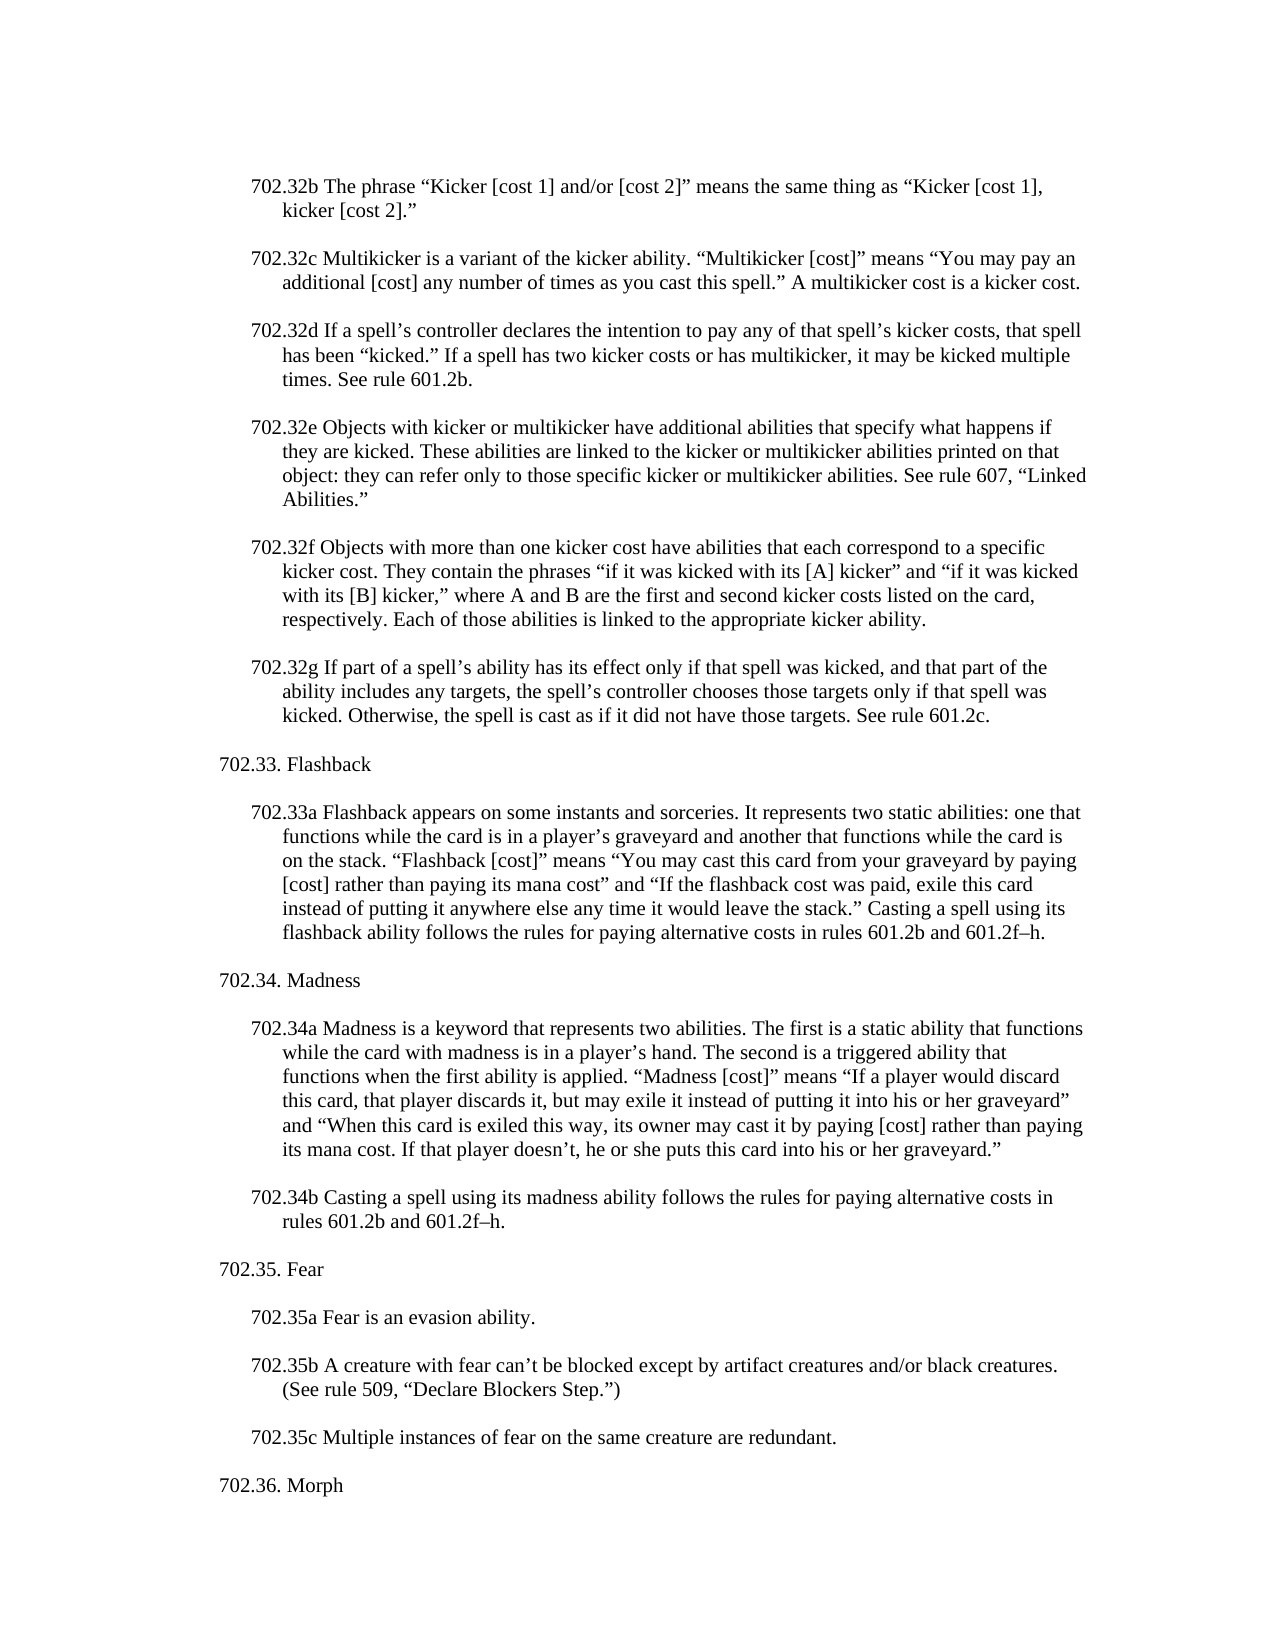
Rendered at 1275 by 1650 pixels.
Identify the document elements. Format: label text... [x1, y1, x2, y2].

text 702.33. Flashback [219, 752, 1087, 776]
text 702.35c Multiple instances of fear on the same creature are redundant. [251, 1425, 1087, 1449]
text 702.35a Fear is an evasion ability. [251, 1305, 1087, 1329]
text 702.35b A creature with fear can’t be blocked except by artifact creatures and/or black creatures. (See rule 509, “Declare Blockers Step.”) [251, 1353, 1087, 1401]
text 702.32e Objects with kicker or multikicker have additional abilities that specify what happens if they are kicked. These abilities are linked to the kicker or multikicker abilities printed on that object: they can refer only to those specific kicker or multikicker abilities. See rule 607, “Linked Abilities.” [251, 415, 1087, 511]
text 702.32c Multikicker is a variant of the kicker ability. “Multikicker [cost]” means “You may pay an additional [cost] any number of times as you cast this spell.” A multikicker cost is a kicker cost. [251, 246, 1087, 294]
text 702.32b The phrase “Kicker [cost 1] and/or [cost 2]” means the same thing as “Kicker [cost 1], kicker [cost 2].” [251, 174, 1087, 222]
text 702.35. Fear [219, 1257, 1087, 1281]
text 702.32f Objects with more than one kicker cost have abilities that each correspond to a specific kicker cost. They contain the phrases “if it was kicked with its [A] kicker” and “if it was kicked with its [B] kicker,” where A and B are the first and second kicker costs listed on the card, respectively. Each of those abilities is linked to the appropriate kicker ability. [251, 535, 1087, 631]
text 702.34. Madness [219, 968, 1087, 992]
text 702.32d If a spell’s controller declares the intention to pay any of that spell’s kicker costs, that spell has been “kicked.” If a spell has two kicker costs or has multikicker, it may be kicked multiple times. See rule 601.2b. [251, 318, 1087, 391]
text 702.34a Madness is a keyword that represents two abilities. The first is a static ability that functions while the card with madness is in a player’s hand. The second is a triggered ability that functions when the first ability is applied. “Madness [cost]” means “If a player would discard this card, that player discards it, but may exile it instead of putting it into his or her graveyard” and “When this card is exiled this way, its owner may cast it by paying [cost] rather than paying its mana cost. If that player doesn’t, he or she puts this card into his or her graveyard.” [251, 1016, 1087, 1161]
text 702.36. Morph [219, 1473, 1087, 1497]
text 702.32g If part of a spell’s ability has its effect only if that spell was kicked, and that part of the ability includes any targets, the spell’s controller chooses those targets only if that spell was kicked. Otherwise, the spell is cast as if it did not have those targets. See rule 601.2c. [251, 655, 1087, 727]
text 702.34b Casting a spell using its madness ability follows the rules for paying alternative costs in rules 601.2b and 601.2f–h. [251, 1185, 1087, 1233]
text 702.33a Flashback appears on some instants and sorceries. It represents two static abilities: one that functions while the card is in a player’s graveyard and another that functions while the card is on the stack. “Flashback [cost]” means “You may cast this card from your graveyard by paying [cost] rather than paying its mana cost” and “If the flashback cost was paid, exile this card instead of putting it anywhere else any time it would leave the stack.” Casting a spell using its flashback ability follows the rules for paying alternative costs in rules 601.2b and 601.2f–h. [251, 800, 1087, 944]
